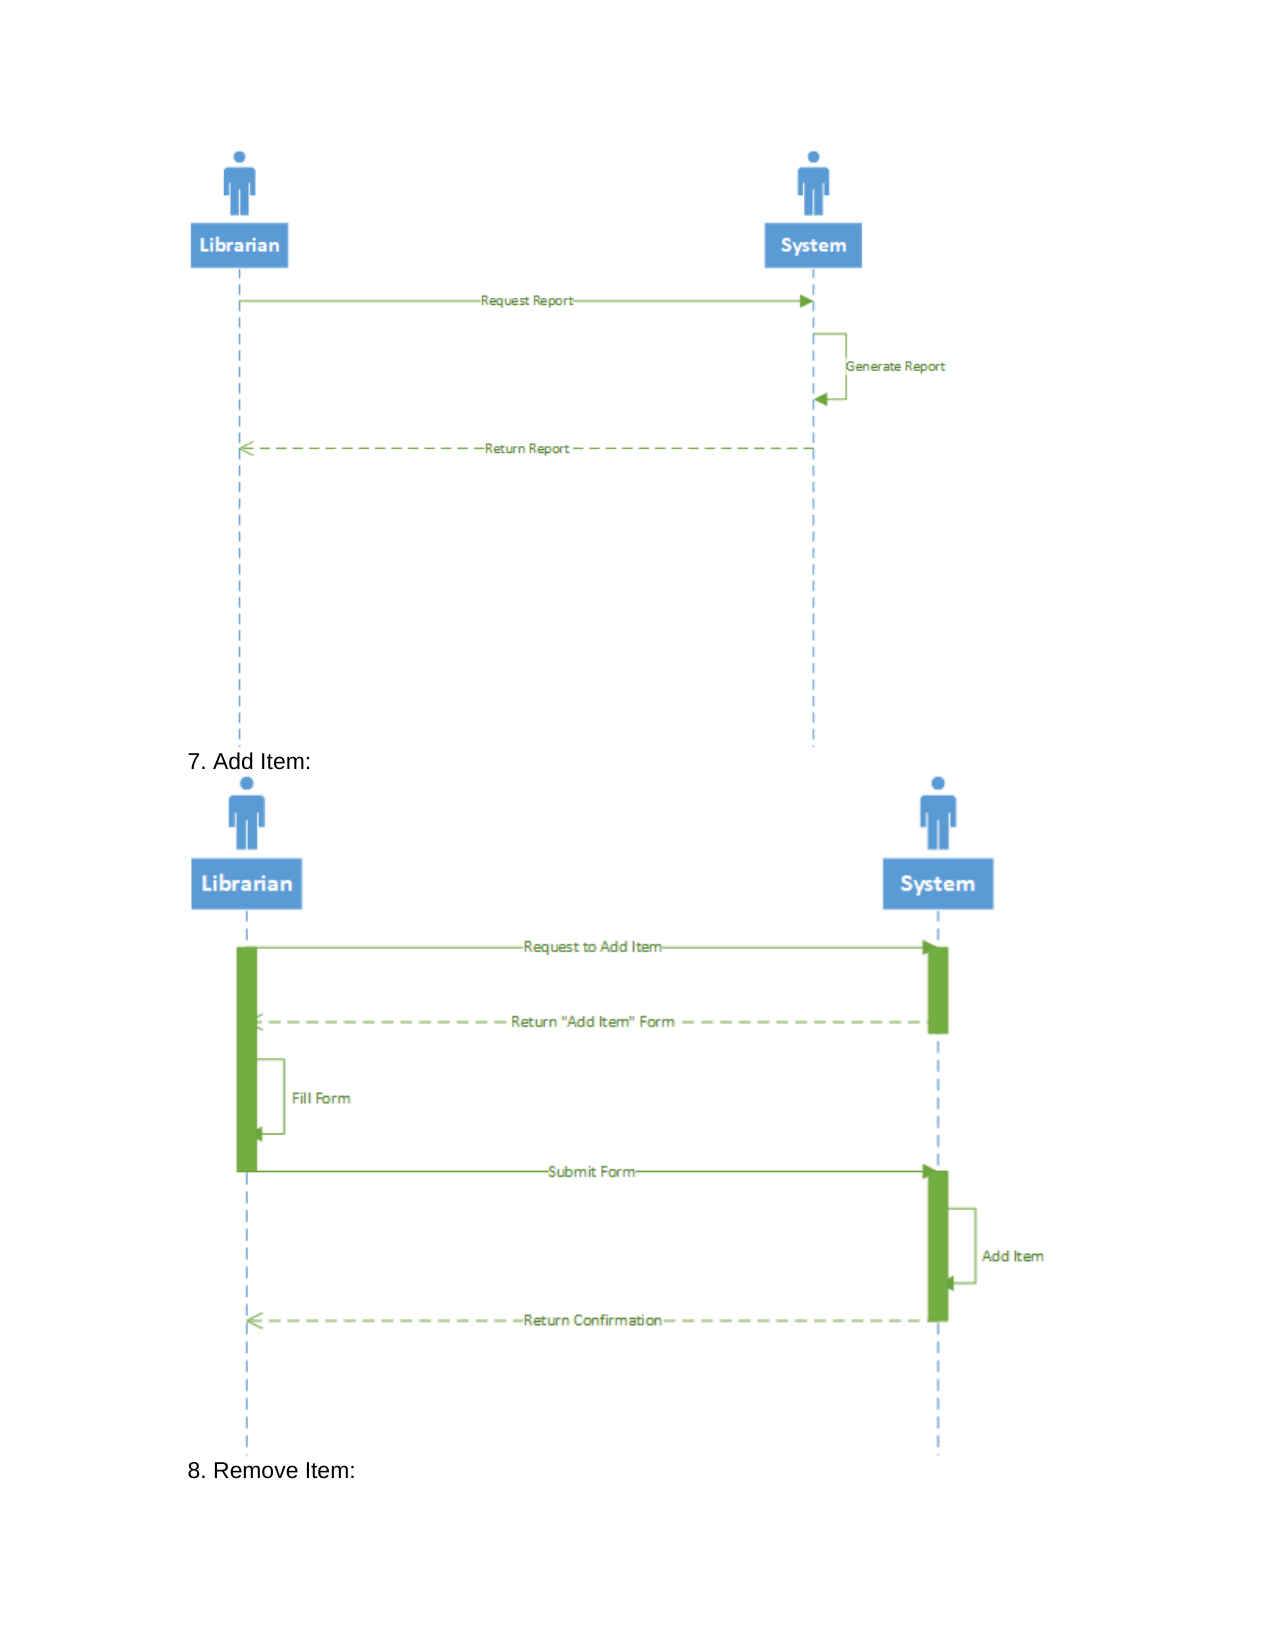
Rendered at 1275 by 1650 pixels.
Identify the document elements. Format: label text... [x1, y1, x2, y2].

text 7. Add Item: [187, 748, 1087, 774]
picture [187, 774, 1054, 1457]
picture [187, 150, 954, 748]
text 8. Remove Item: [187, 1457, 1087, 1483]
